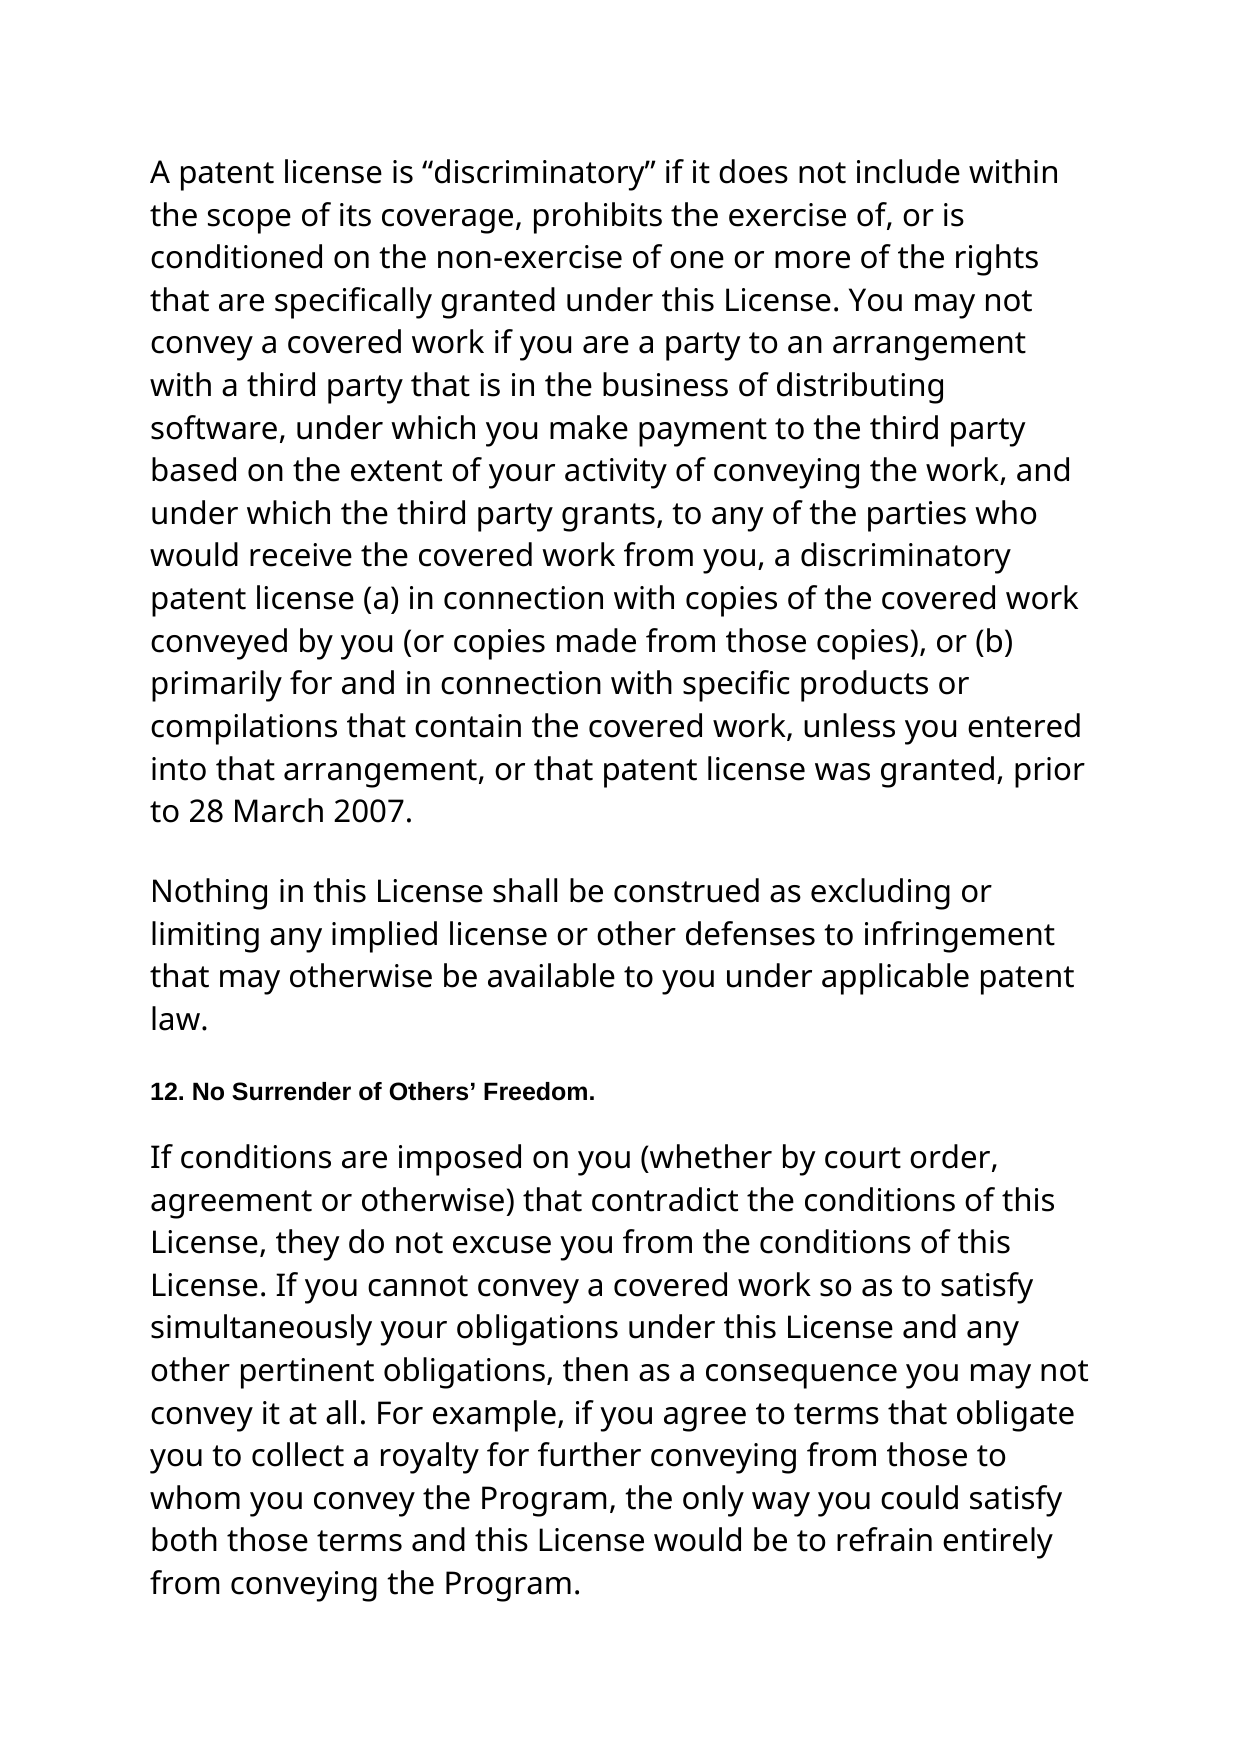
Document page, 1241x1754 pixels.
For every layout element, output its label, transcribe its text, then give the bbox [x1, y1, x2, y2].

text 12. No Surrender of Others’ Freedom. [150, 1077, 1090, 1106]
text A patent license is “discriminatory” if it does not include within the scope of its coverage, prohibits the exercise of, or is conditioned on the non-exercise of one or more of the rights that are specifically granted under this License. You may not convey a covered work if you are a party to an arrangement with a third party that is in the business of distributing software, under which you make payment to the third party based on the extent of your activity of conveying the work, and under which the third party grants, to any of the parties who would receive the covered work from you, a discriminatory patent license (a) in connection with copies of the covered work conveyed by you (or copies made from those copies), or (b) primarily for and in connection with specific products or compilations that contain the covered work, unless you entered into that arrangement, or that patent license was granted, prior to 28 March 2007. [150, 150, 1090, 832]
text Nothing in this License shall be construed as excluding or limiting any implied license or other defenses to infringement that may otherwise be available to you under applicable patent law. [150, 869, 1090, 1039]
text If conditions are imposed on you (whether by court order, agreement or otherwise) that contradict the conditions of this License, they do not excuse you from the conditions of this License. If you cannot convey a covered work so as to satisfy simultaneously your obligations under this License and any other pertinent obligations, then as a consequence you may not convey it at all. For example, if you agree to terms that obligate you to collect a royalty for further conveying from those to whom you convey the Program, the only way you could satisfy both those terms and this License would be to refrain entirely from conveying the Program. [150, 1135, 1090, 1604]
